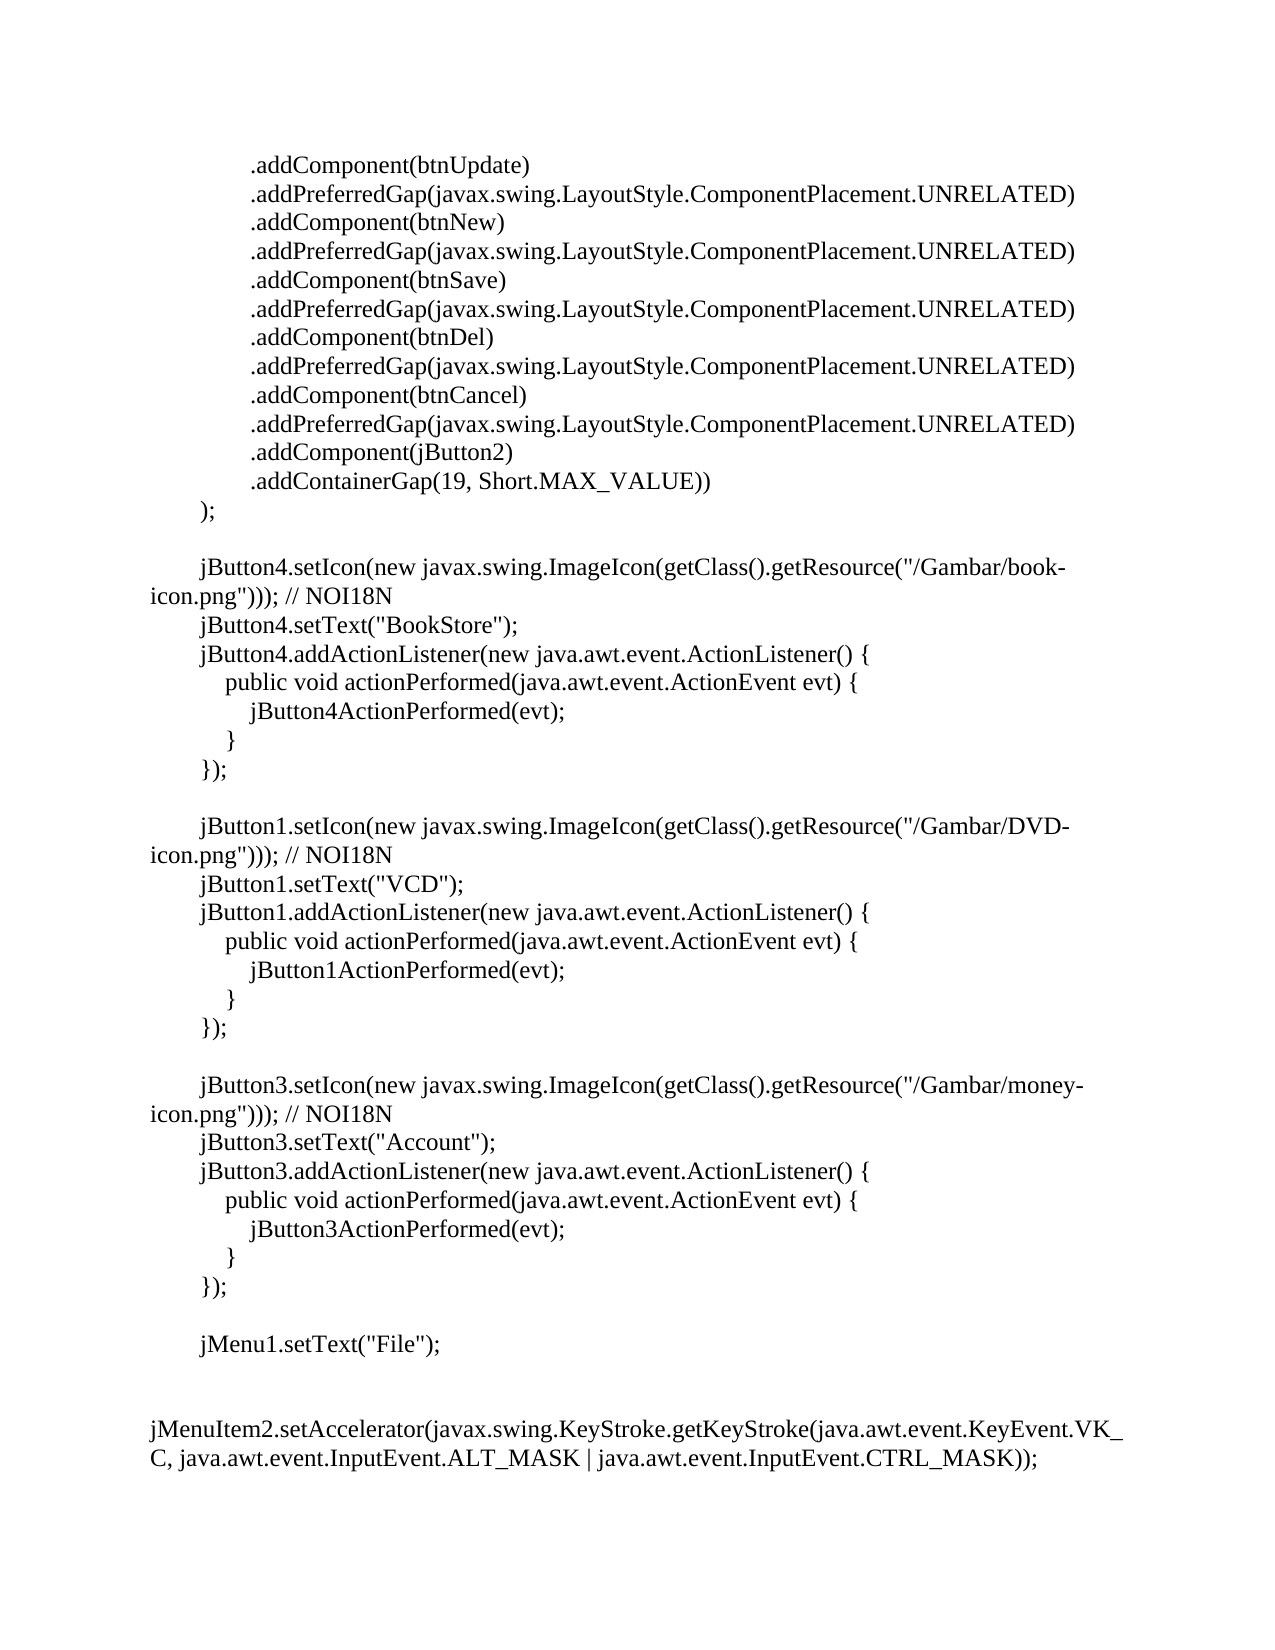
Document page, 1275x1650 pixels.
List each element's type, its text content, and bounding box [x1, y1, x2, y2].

text }); [150, 1271, 1125, 1300]
text jMenuItem2.setAccelerator(javax.swing.KeyStroke.getKeyStroke(java.awt.event.KeyEvent.VK_C, java.awt.event.InputEvent.ALT_MASK | java.awt.event.InputEvent.CTRL_MASK)); [150, 1386, 1125, 1472]
text .addPreferredGap(javax.swing.LayoutStyle.ComponentPlacement.UNRELATED) [150, 351, 1125, 380]
text .addComponent(btnDel) [150, 322, 1125, 351]
text .addPreferredGap(javax.swing.LayoutStyle.ComponentPlacement.UNRELATED) [150, 236, 1125, 265]
text .addComponent(btnUpdate) [150, 150, 1125, 179]
text public void actionPerformed(java.awt.event.ActionEvent evt) { [150, 667, 1125, 696]
text jButton4ActionPerformed(evt); [150, 696, 1125, 725]
text } [150, 984, 1125, 1012]
text .addComponent(jButton2) [150, 437, 1125, 466]
text jButton3.setIcon(new javax.swing.ImageIcon(getClass().getResource("/Gambar/money-icon.png"))); // NOI18N [150, 1070, 1125, 1127]
text jButton3.addActionListener(new java.awt.event.ActionListener() { [150, 1156, 1125, 1185]
text .addPreferredGap(javax.swing.LayoutStyle.ComponentPlacement.UNRELATED) [150, 294, 1125, 322]
text .addPreferredGap(javax.swing.LayoutStyle.ComponentPlacement.UNRELATED) [150, 409, 1125, 437]
text jButton1.setIcon(new javax.swing.ImageIcon(getClass().getResource("/Gambar/DVD-icon.png"))); // NOI18N [150, 811, 1125, 869]
text jButton3.setText("Account"); [150, 1127, 1125, 1156]
text jButton3ActionPerformed(evt); [150, 1214, 1125, 1242]
text } [150, 725, 1125, 754]
text public void actionPerformed(java.awt.event.ActionEvent evt) { [150, 926, 1125, 955]
text jButton1.addActionListener(new java.awt.event.ActionListener() { [150, 897, 1125, 926]
text .addPreferredGap(javax.swing.LayoutStyle.ComponentPlacement.UNRELATED) [150, 179, 1125, 207]
text } [150, 1242, 1125, 1271]
text jMenu1.setText("File"); [150, 1329, 1125, 1357]
text jButton1ActionPerformed(evt); [150, 955, 1125, 984]
text jButton4.addActionListener(new java.awt.event.ActionListener() { [150, 639, 1125, 667]
text .addComponent(btnSave) [150, 265, 1125, 294]
text .addComponent(btnCancel) [150, 380, 1125, 409]
text .addComponent(btnNew) [150, 207, 1125, 236]
text jButton1.setText("VCD"); [150, 869, 1125, 897]
text .addContainerGap(19, Short.MAX_VALUE)) [150, 466, 1125, 495]
text public void actionPerformed(java.awt.event.ActionEvent evt) { [150, 1185, 1125, 1214]
text jButton4.setIcon(new javax.swing.ImageIcon(getClass().getResource("/Gambar/book-icon.png"))); // NOI18N [150, 552, 1125, 610]
text jButton4.setText("BookStore"); [150, 610, 1125, 639]
text }); [150, 754, 1125, 782]
text }); [150, 1012, 1125, 1041]
text ); [150, 495, 1125, 524]
